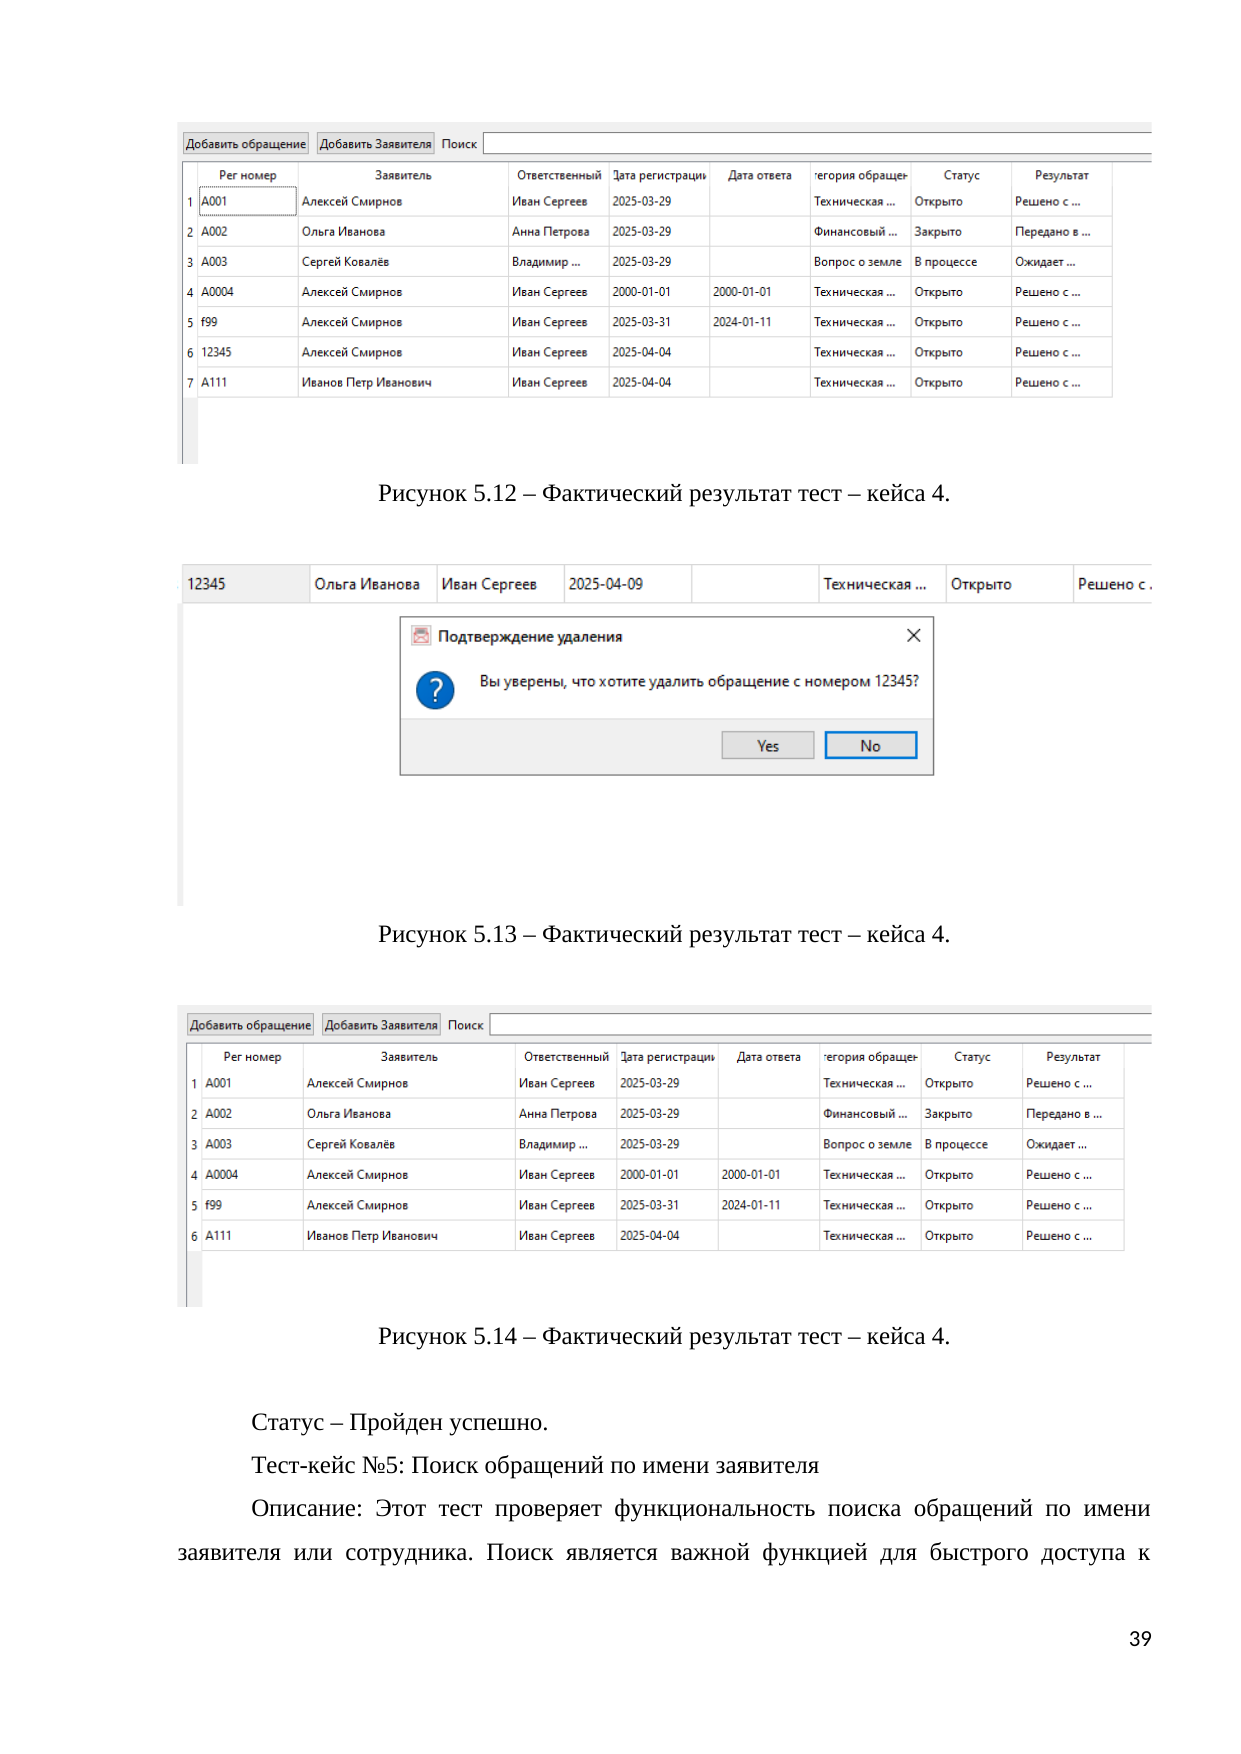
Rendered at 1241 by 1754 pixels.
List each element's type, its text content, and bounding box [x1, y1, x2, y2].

picture [177, 118, 1152, 464]
text Рисунок 5.14 – Фактический результат тест – кейса 4. [177, 1321, 1152, 1350]
text Статус – Пройден успешно. [177, 1407, 1152, 1436]
text Рисунок 5.12 – Фактический результат тест – кейса 4. [177, 478, 1152, 507]
text Рисунок 5.13 – Фактический результат тест – кейса 4. [177, 919, 1152, 948]
picture [177, 564, 1152, 906]
text Тест-кейс №5: Поиск обращений по имени заявителя [177, 1450, 1152, 1479]
picture [177, 1005, 1152, 1307]
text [177, 1493, 1152, 1565]
